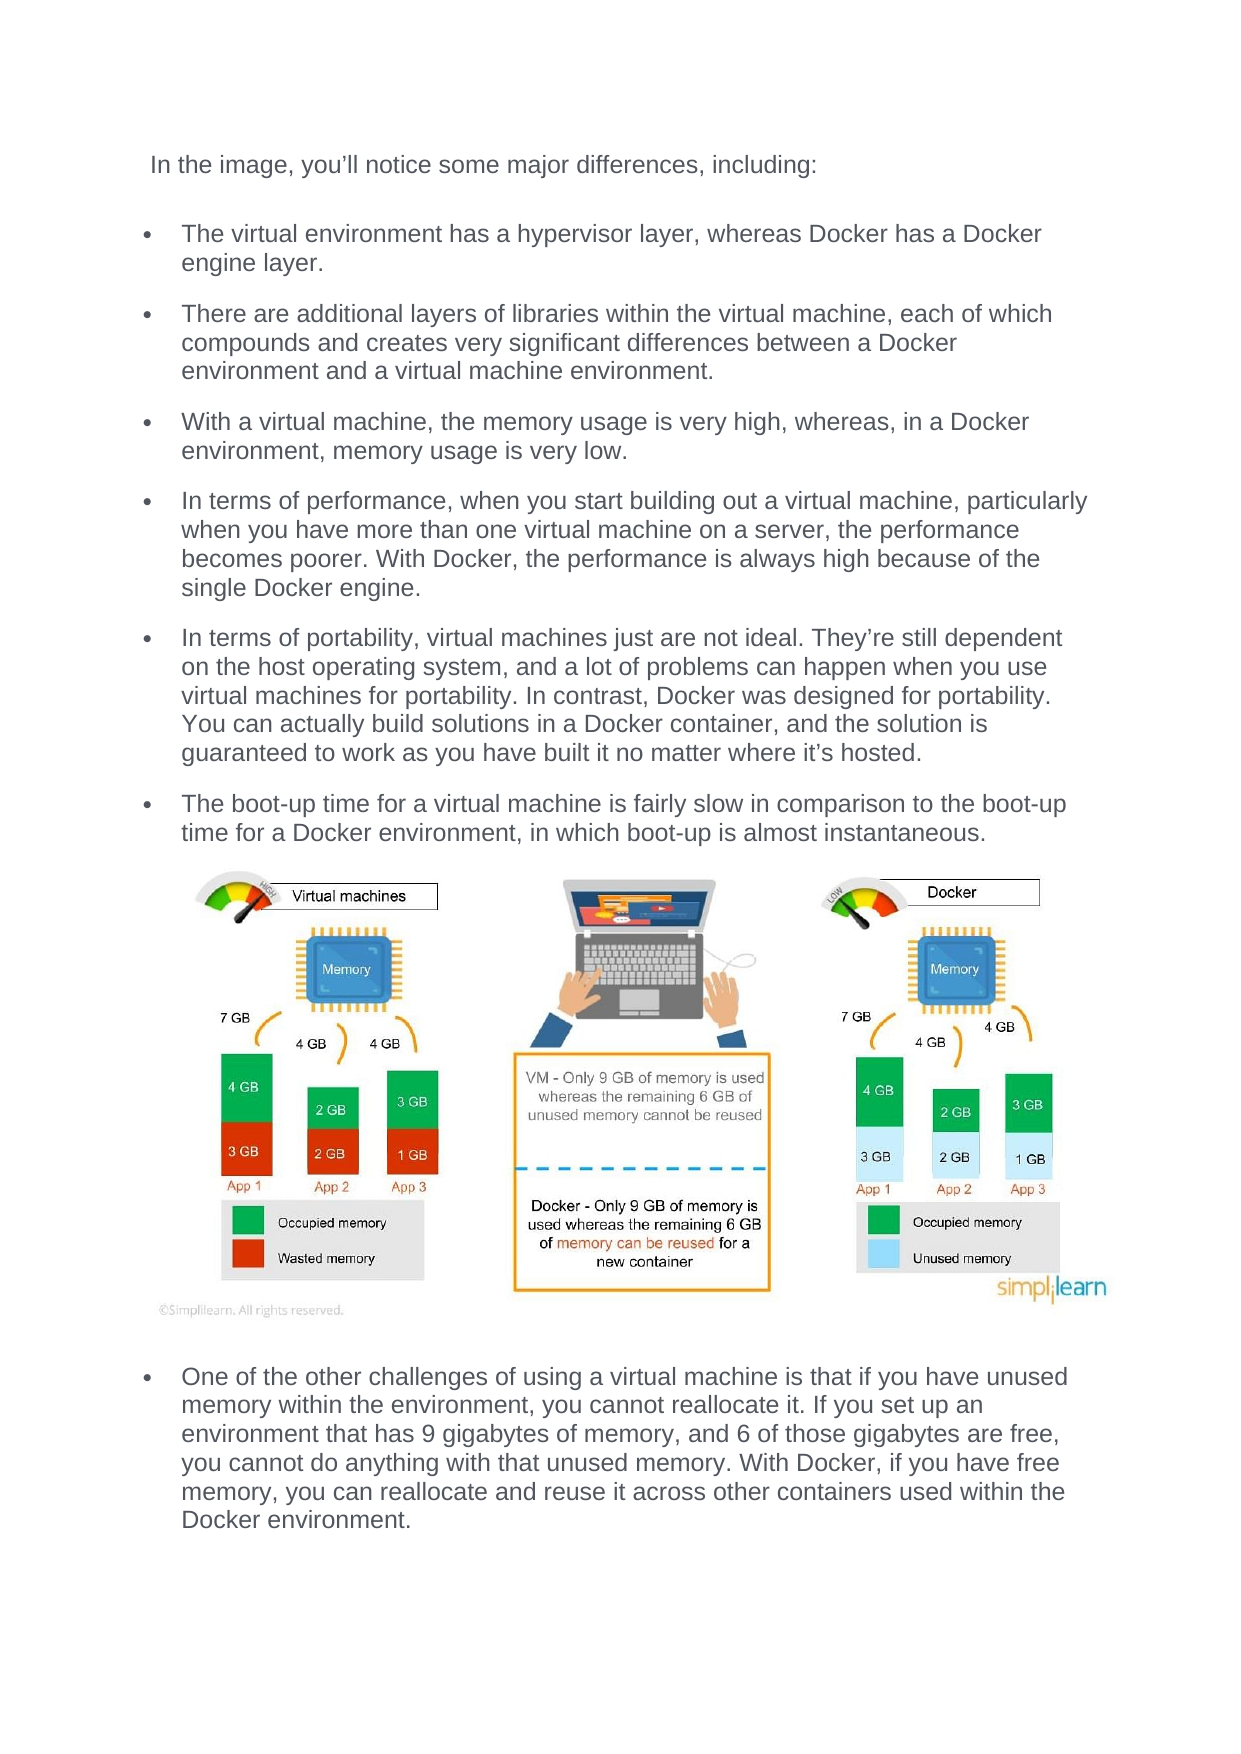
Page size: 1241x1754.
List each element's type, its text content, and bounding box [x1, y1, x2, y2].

list In terms of performance, when you start building out a virtual machine, particularly when you have more than one virtual machine on a server, the performance becomes poorer. With Docker, the performance is always high because of the single Docker engine. [144, 486, 1090, 601]
list With a virtual machine, the memory usage is very high, whereas, in a Docker environment, memory usage is very low. [144, 407, 1090, 464]
list One of the other challenges of using a virtual machine is that if you have unused memory within the environment, you cannot reallocate it. If you set up an environment that has 9 gigabytes of memory, and 6 of those gigabytes are free, you cannot do anything with that unused memory. With Docker, if you have free memory, you can reallocate and reuse it across other containers used within the Docker environment. [144, 1362, 1090, 1534]
picture [150, 868, 1132, 1322]
list There are additional layers of libraries within the virtual machine, each of which compounds and creates very significant differences between a Docker environment and a virtual machine environment. [144, 299, 1090, 385]
list In terms of portability, virtual machines just are not ideal. They’re still dependent on the host operating system, and a lot of problems can happen when you use virtual machines for portability. In contrast, Docker was designed for portability. You can actually build solutions in a Docker container, and the solution is guaranteed to work as you have built it no matter where it’s hosted. [144, 623, 1090, 767]
list The virtual environment has a hypervisor layer, whereas Docker has a Docker engine layer. [144, 219, 1090, 277]
text In the image, you’ll notice some major differences, including: [150, 150, 1090, 179]
list The boot-up time for a virtual machine is fairly slow in comparison to the boot-up time for a Docker environment, in which boot-up is almost instantaneous. [144, 789, 1090, 846]
